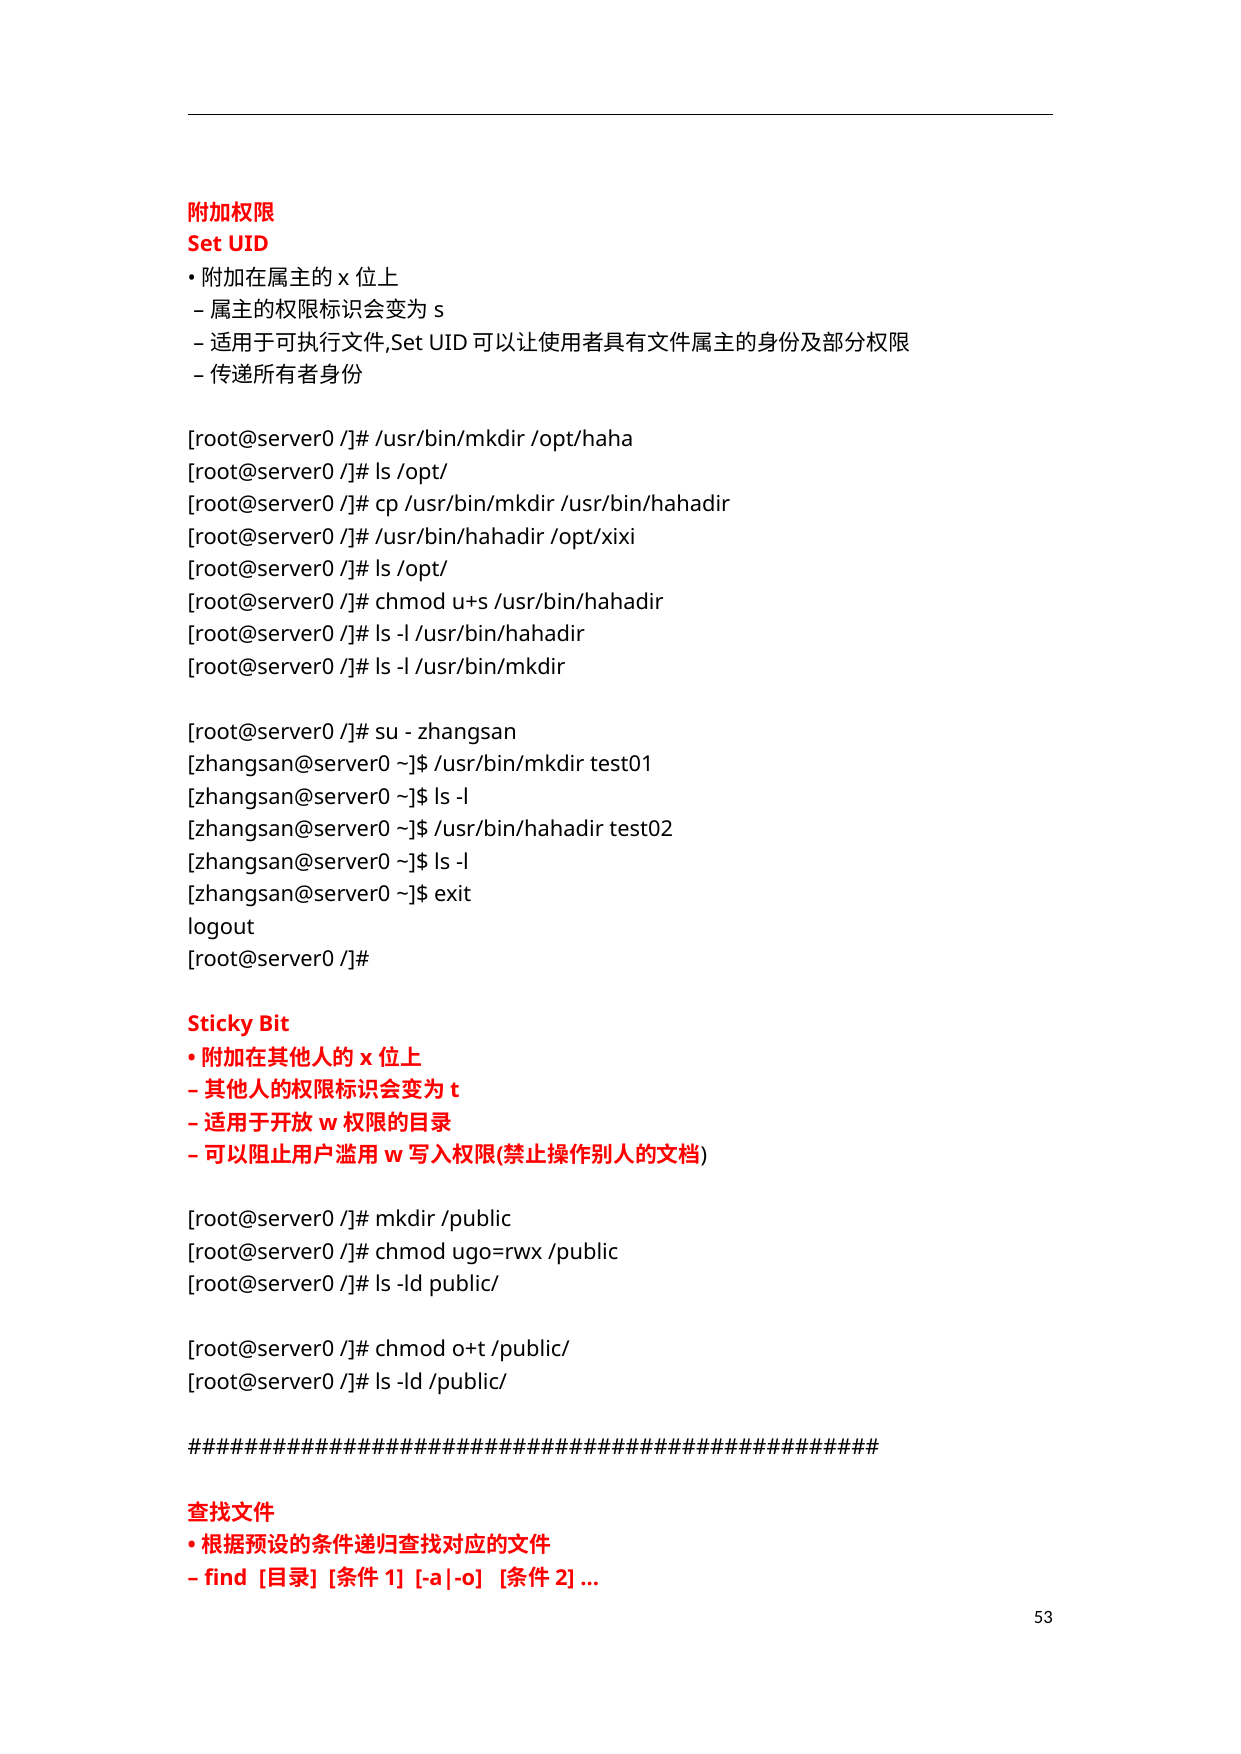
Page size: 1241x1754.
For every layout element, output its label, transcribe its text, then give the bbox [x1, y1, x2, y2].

text – 属主的权限标识会变为 s [187, 292, 1053, 324]
text • 附加在属主的 x 位上 [187, 259, 1053, 292]
text [root@server0 /]# ls -ld /public/ [187, 1364, 1053, 1397]
text – 适用于开放 w 权限的目录 [187, 1104, 1053, 1137]
text ################################################# [187, 1429, 1053, 1462]
text • 附加在其他人的 x 位上 [187, 1039, 1053, 1072]
text 查找文件 [187, 1494, 1053, 1527]
text [zhangsan@server0 ~]$ /usr/bin/hahadir test02 [187, 812, 1053, 844]
text [root@server0 /]# /usr/bin/hahadir /opt/xixi [187, 519, 1053, 552]
text [root@server0 /]# chmod ugo=rwx /public [187, 1234, 1053, 1267]
text – 适用于可执行文件,Set UID可以让使用者具有文件属主的身份及部分权限 [187, 324, 1053, 357]
text [root@server0 /]# chmod u+s /usr/bin/hahadir [187, 584, 1053, 617]
text – 其他人的权限标识会变为 t [187, 1072, 1053, 1104]
text – find [目录] [条件1] [-a|-o] [条件2] ... [187, 1559, 1053, 1592]
text [zhangsan@server0 ~]$ ls -l [187, 779, 1053, 812]
text Sticky Bit [187, 1007, 1053, 1039]
text • 根据预设的条件递归查找对应的文件 [187, 1527, 1053, 1559]
text [root@server0 /]# ls -l /usr/bin/hahadir [187, 617, 1053, 649]
text [zhangsan@server0 ~]$ ls -l [187, 844, 1053, 877]
text [root@server0 /]# [187, 942, 1053, 974]
text – 传递所有者身份 [187, 357, 1053, 389]
text [root@server0 /]# ls -l /usr/bin/mkdir [187, 649, 1053, 682]
text [root@server0 /]# cp /usr/bin/mkdir /usr/bin/hahadir [187, 487, 1053, 519]
text [root@server0 /]# /usr/bin/mkdir /opt/haha [187, 422, 1053, 454]
text [root@server0 /]# mkdir /public [187, 1202, 1053, 1234]
text [root@server0 /]# ls -ld public/ [187, 1267, 1053, 1299]
text [root@server0 /]# chmod o+t /public/ [187, 1332, 1053, 1364]
text [zhangsan@server0 ~]$ exit [187, 877, 1053, 909]
text [root@server0 /]# ls /opt/ [187, 552, 1053, 584]
text 附加权限 [187, 194, 1053, 227]
text – 可以阻止用户滥用 w 写入权限(禁止操作别人的文档) [187, 1137, 1053, 1169]
text [zhangsan@server0 ~]$ /usr/bin/mkdir test01 [187, 747, 1053, 779]
text logout [187, 909, 1053, 942]
text [root@server0 /]# ls /opt/ [187, 454, 1053, 487]
text [root@server0 /]# su - zhangsan [187, 714, 1053, 747]
text Set UID [187, 227, 1053, 259]
